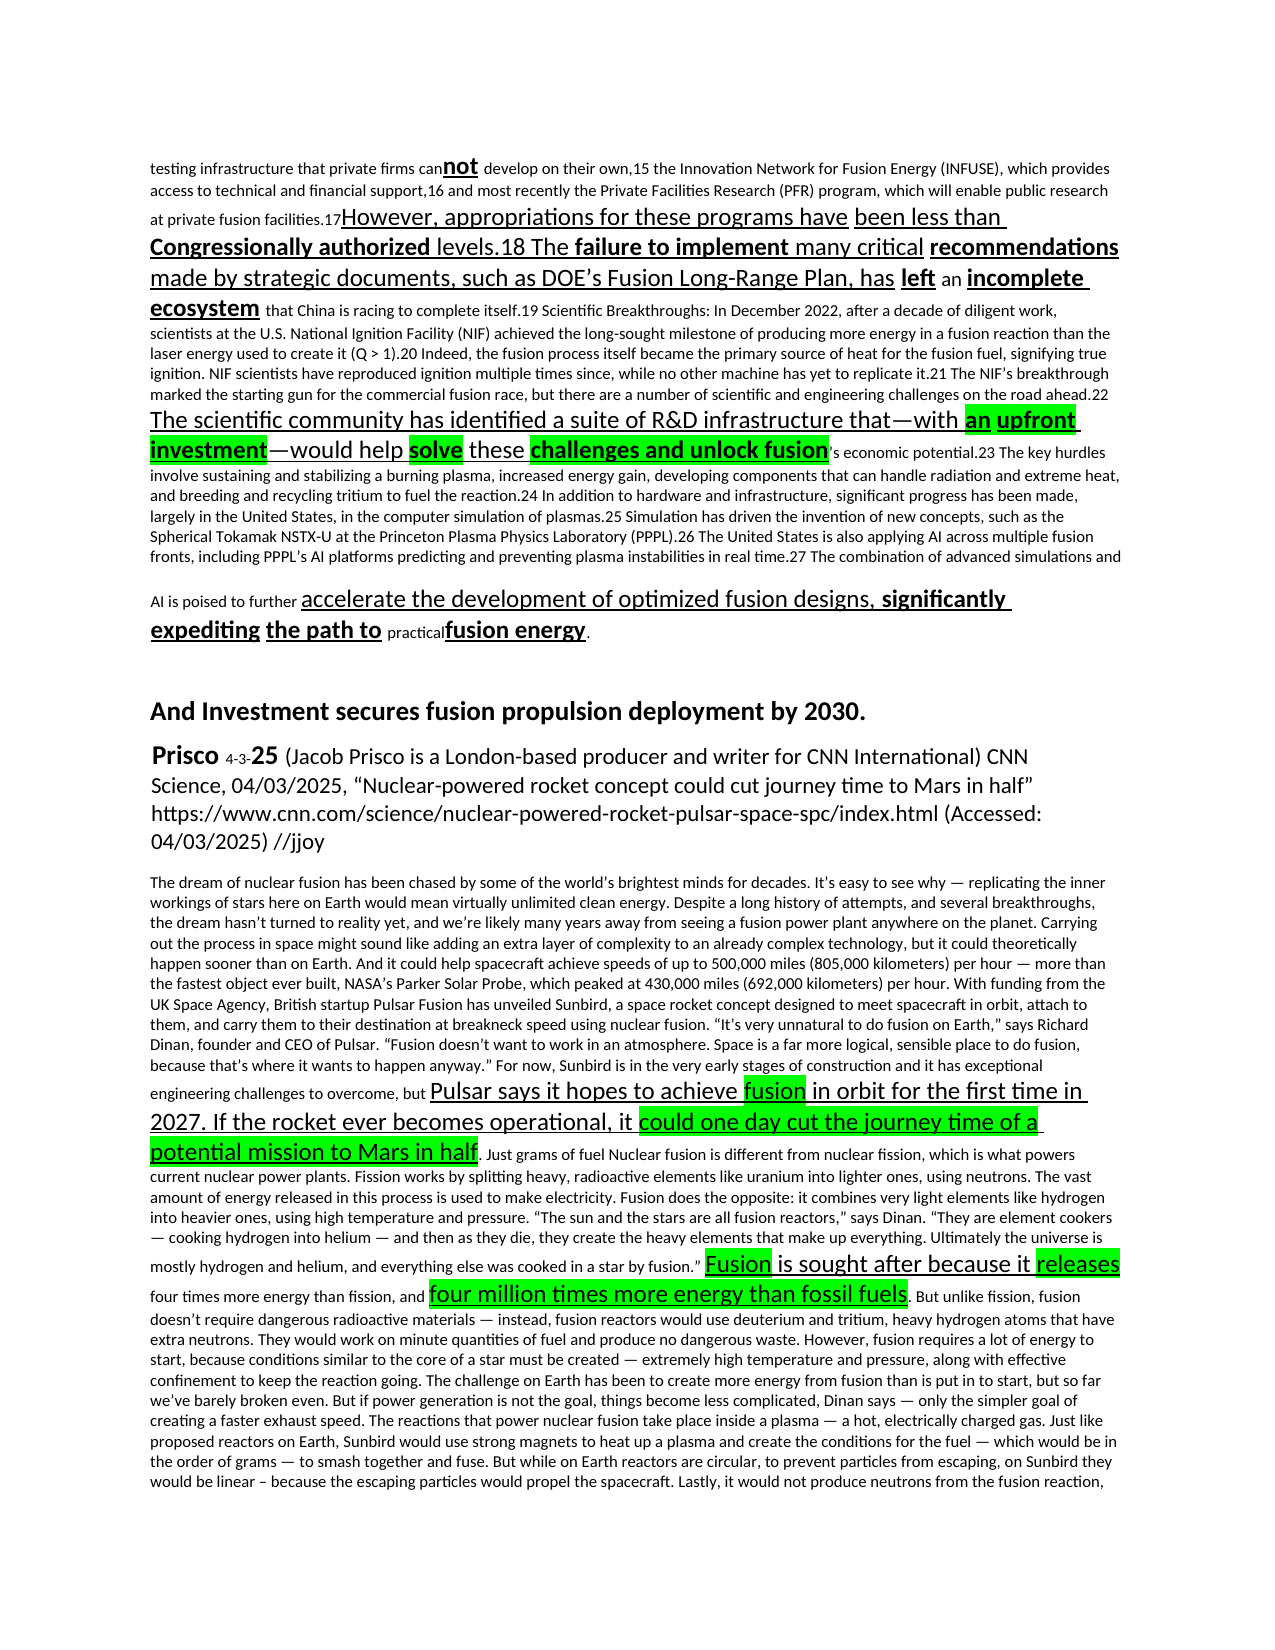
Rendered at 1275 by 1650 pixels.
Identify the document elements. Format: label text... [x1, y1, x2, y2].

text Prisco 4-3-25 (Jacob Prisco is a London-based producer and writer for CNN International) CNN Science, 04/03/2025, “Nuclear-powered rocket concept could cut journey time to Mars in half” https://www.cnn.com/science/nuclear-powered-rocket-pulsar-space-spc/index.html (Accessed: 04/03/2025) //jjoy [151, 738, 1089, 855]
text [150, 150, 1123, 567]
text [150, 872, 1120, 1492]
text AI is poised to further accelerate the development of optimized fusion designs, significantly expediting the path to practicalfusion energy. [150, 583, 1117, 644]
text And Investment secures fusion propulsion deployment by 2030. [150, 694, 1125, 727]
